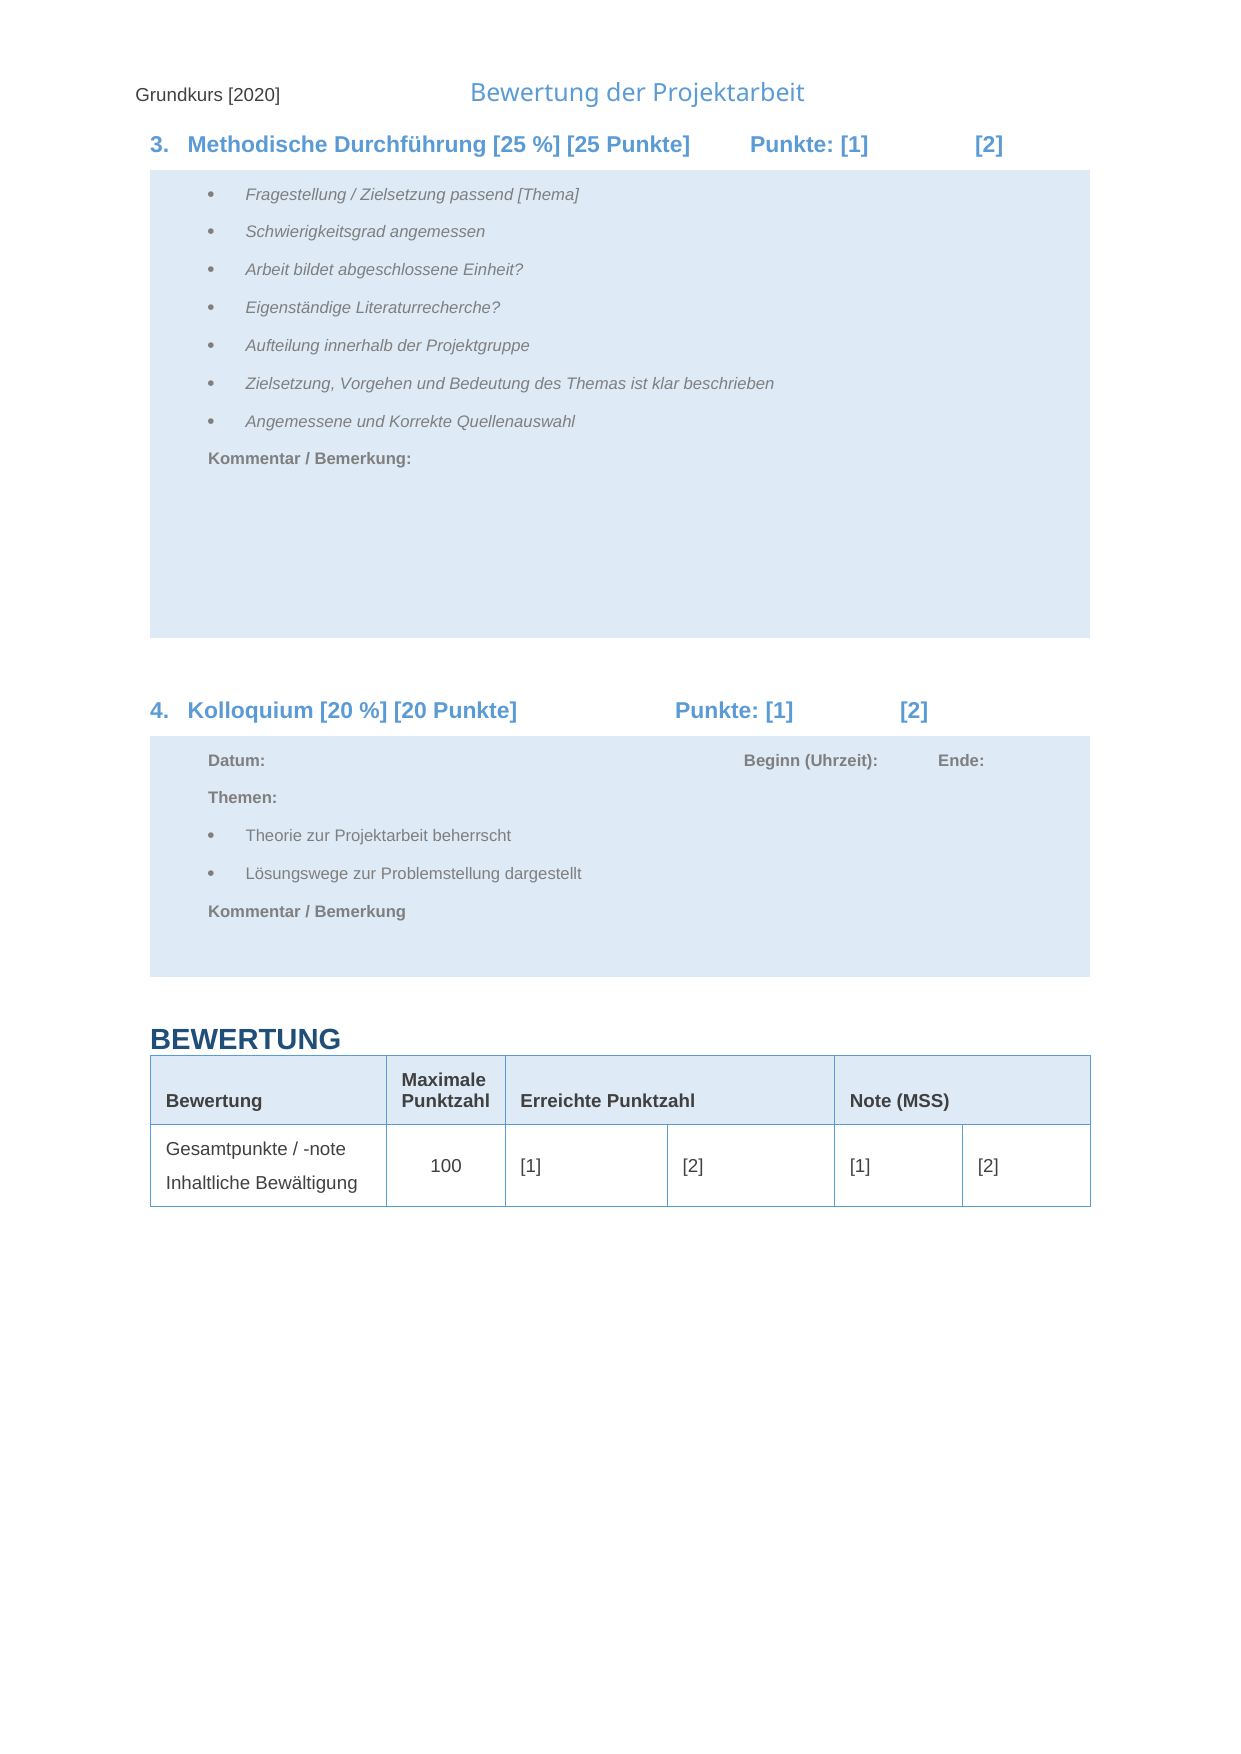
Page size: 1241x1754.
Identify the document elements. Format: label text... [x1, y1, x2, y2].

table_header Note (MSS) [835, 1056, 1090, 1124]
table_header Fragestellung / Zielsetzung passend [Thema] Schwierigkeitsgrad angemessen Arbeit bildet abgeschlossene Einheit? Eigenständige Literaturrecherche? Aufteilung innerhalb der Projektgruppe Zielsetzung, Vorgehen und Bedeutung des Themas ist klar beschrieben Angemessene und Korrekte Quellenauswahl Kommentar / Bemerkung: [208, 170, 1090, 638]
table_header Bewertung [151, 1056, 386, 1124]
table_header [150, 736, 208, 977]
subtitle Kolloquium [20 %] [20 Punkte] Punkte: [1] [2] [150, 697, 1090, 723]
table_cell [2] [963, 1125, 1090, 1206]
subtitle Methodische Durchführung [25 %] [25 Punkte] Punkte: [1] [2] [150, 131, 1090, 157]
table_header Maximale Punktzahl [387, 1056, 505, 1124]
table_header [150, 170, 208, 638]
subtitle Bewertung [150, 1022, 1090, 1055]
table_cell Gesamtpunkte / -note Inhaltliche Bewältigung [151, 1125, 386, 1206]
table_cell [1] [835, 1125, 962, 1206]
table_header Datum: Beginn (Uhrzeit): Ende: Themen: Theorie zur Projektarbeit beherrscht Lösungswege zur Problemstellung dargestellt Kommentar / Bemerkung [208, 736, 1090, 977]
table_cell 100 [387, 1125, 505, 1206]
table_cell [1] [506, 1125, 667, 1206]
table_header Erreichte Punktzahl [506, 1056, 834, 1124]
table_cell [2] [668, 1125, 834, 1206]
